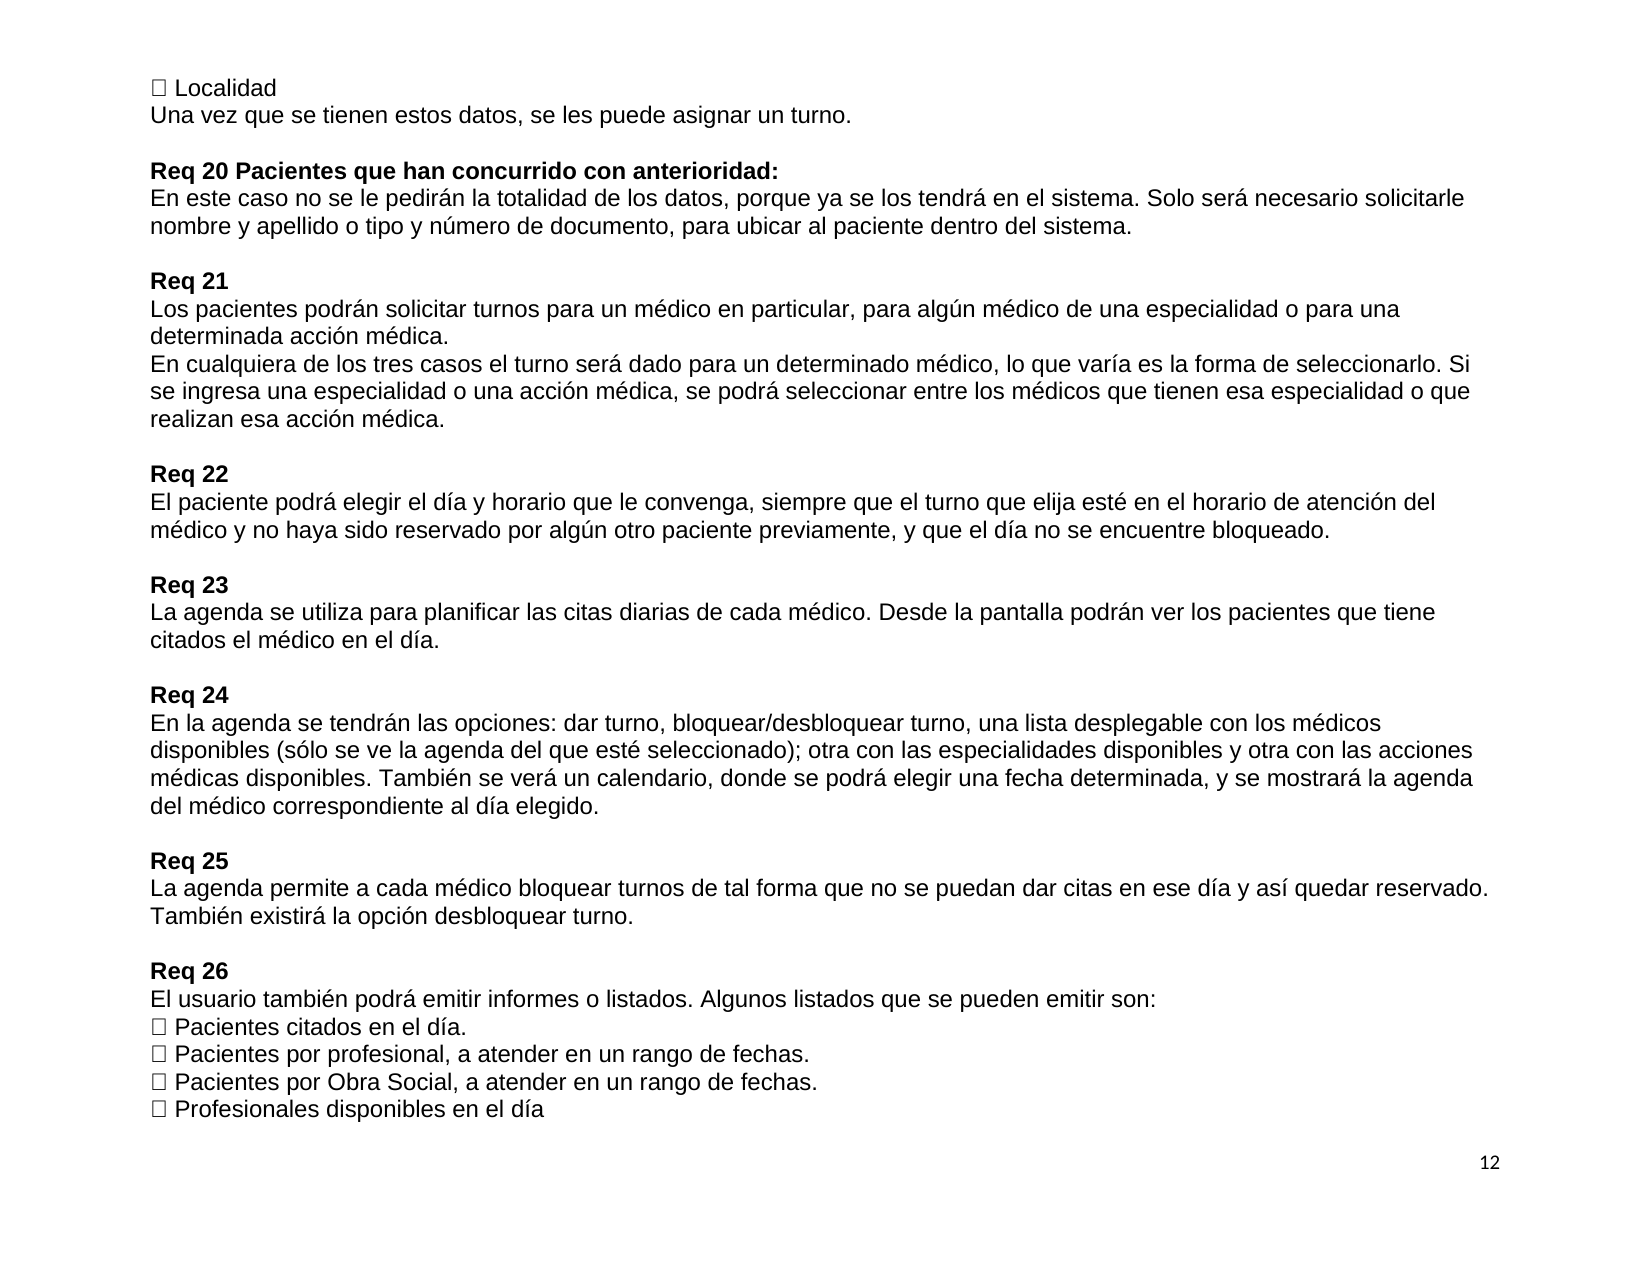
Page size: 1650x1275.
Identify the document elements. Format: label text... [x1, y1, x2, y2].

text Req 20 Pacientes que han concurrido con anterioridad: [150, 157, 1500, 184]
text En este caso no se le pedirán la totalidad de los datos, porque ya se los tendrá en el sistema. Solo será necesario solicitarle nombre y apellido o tipo y número de documento, para ubicar al paciente dentro del sistema. [150, 184, 1500, 239]
text En la agenda se tendrán las opciones: dar turno, bloquear/desbloquear turno, una lista desplegable con los médicos disponibles (sólo se ve la agenda del que esté seleccionado); otra con las especialidades disponibles y otra con las acciones médicas disponibles. También se verá un calendario, donde se podrá elegir una fecha determinada, y se mostrará la agenda del médico correspondiente al día elegido. [150, 709, 1500, 819]
text  Localidad [150, 74, 1500, 101]
text  Pacientes por profesional, a atender en un rango de fechas. [150, 1040, 1500, 1068]
text  Pacientes citados en el día. [150, 1012, 1500, 1040]
text Req 25 [150, 847, 1500, 874]
text La agenda permite a cada médico bloquear turnos de tal forma que no se puedan dar citas en ese día y así quedar reservado. También existirá la opción desbloquear turno. [150, 874, 1500, 929]
text Una vez que se tienen estos datos, se les puede asignar un turno. [150, 101, 1500, 129]
text La agenda se utiliza para planificar las citas diarias de cada médico. Desde la pantalla podrán ver los pacientes que tiene citados el médico en el día. [150, 598, 1500, 653]
text Req 22 [150, 460, 1500, 488]
text Req 21 [150, 267, 1500, 295]
text Req 24 [150, 681, 1500, 709]
text El usuario también podrá emitir informes o listados. Algunos listados que se pueden emitir son: [150, 985, 1500, 1012]
text Req 23 [150, 571, 1500, 598]
text Los pacientes podrán solicitar turnos para un médico en particular, para algún médico de una especialidad o para una determinada acción médica. [150, 295, 1500, 350]
text  Profesionales disponibles en el día [150, 1095, 1500, 1123]
text El paciente podrá elegir el día y horario que le convenga, siempre que el turno que elija esté en el horario de atención del médico y no haya sido reservado por algún otro paciente previamente, y que el día no se encuentre bloqueado. [150, 488, 1500, 543]
text  Pacientes por Obra Social, a atender en un rango de fechas. [150, 1068, 1500, 1095]
text En cualquiera de los tres casos el turno será dado para un determinado médico, lo que varía es la forma de seleccionarlo. Si se ingresa una especialidad o una acción médica, se podrá seleccionar entre los médicos que tienen esa especialidad o que realizan esa acción médica. [150, 350, 1500, 433]
text Req 26 [150, 957, 1500, 985]
